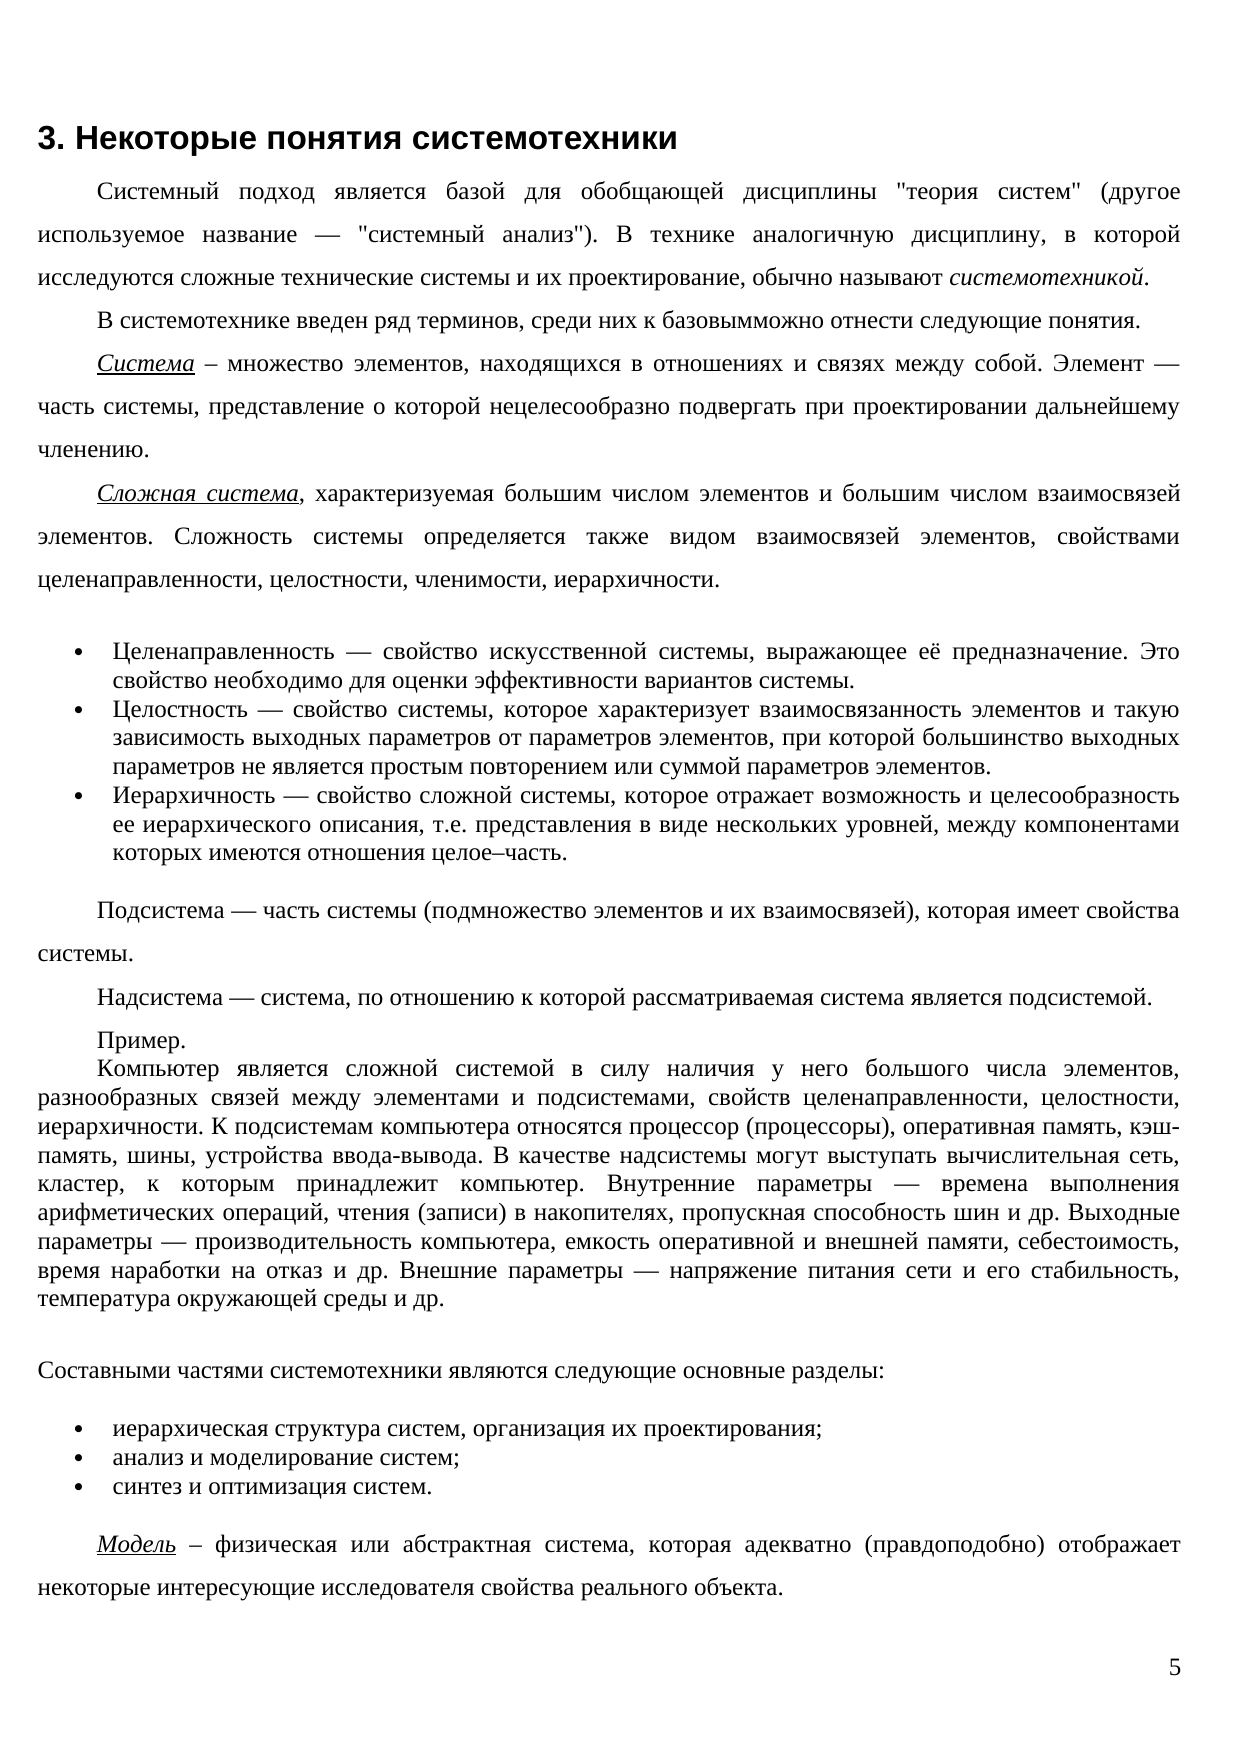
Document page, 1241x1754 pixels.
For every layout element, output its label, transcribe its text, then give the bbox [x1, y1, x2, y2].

text В системотехнике введен ряд терминов, среди них к базовымможно отнести следующие понятия. [37, 305, 1181, 334]
list Целенаправленность — свойство искусственной системы, выражающее её предназначение. Это свойство необходимо для оценки эффективности вариантов системы. [75, 636, 1181, 694]
list Целостность — свойство системы, которое характеризует взаимосвязанность элементов и такую зависимость выходных параметров от параметров элементов, при которой большинство выходных параметров не является простым повторением или суммой параметров элементов. [75, 694, 1181, 780]
list иерархическая структура систем, организация их проектирования; [75, 1413, 1181, 1442]
list анализ и моделирование систем; [75, 1442, 1181, 1471]
subtitle Некоторые понятия системотехники [37, 118, 1181, 157]
text Пример. [37, 1025, 1181, 1053]
text Подсистема — часть системы (подмножество элементов и их взаимосвязей), которая имеет свойства системы. [37, 895, 1181, 967]
list Иерархичность — свойство сложной системы, которое отражает возможность и целесообразность ее иерархического описания, т.е. представления в виде нескольких уровней, между компонентами которых имеются отношения целое–часть. [75, 780, 1181, 866]
text Компьютер является сложной системой в силу наличия у него большого числа элементов, разнообразных связей между элементами и подсистемами, свойств целенаправленности, целостности, иерархичности. К подсистемам компьютера относятся процессор (процессоры), оперативная память, кэш-память, шины, устройства ввода-вывода. В качестве надсистемы могут выступать вычислительная сеть, кластер, к которым принадлежит компьютер. Внутренние параметры — времена выполнения арифметических операций, чтения (записи) в накопителях, пропускная способность шин и др. Выходные параметры — производительность компьютера, емкость оперативной и внешней памяти, себестоимость, время наработки на отказ и др. Внешние параметры — напряжение питания сети и его стабильность, температура окружающей среды и др. [37, 1053, 1181, 1312]
text Сложная система, характеризуемая большим числом элементов и большим числом взаимосвязей элементов. Сложность системы определяется также видом взаимосвязей элементов, свойствами целенаправленности, целостности, членимости, иерархичности. [37, 478, 1181, 593]
text Составными частями системотехники являются следующие основные разделы: [37, 1355, 1181, 1384]
list синтез и оптимизация систем. [75, 1471, 1181, 1499]
text Система – множество элементов, находящихся в отношениях и связях между собой. Элемент — часть системы, представление о которой нецелесообразно подвергать при проектировании дальнейшему членению. [37, 348, 1181, 463]
text Модель – физическая или абстрактная система, которая адекватно (правдоподобно) отображает некоторые интересующие исследователя свойства реального объекта. [37, 1529, 1181, 1601]
text Надсистема — система, по отношению к которой рассматриваемая система является подсистемой. [37, 982, 1181, 1010]
text Системный подход является базой для обобщающей дисциплины "теория систем" (другое используемое название — "системный анализ"). В технике аналогичную дисциплину, в которой исследуются сложные технические системы и их проектирование, обычно называют системотехникой. [37, 176, 1181, 291]
